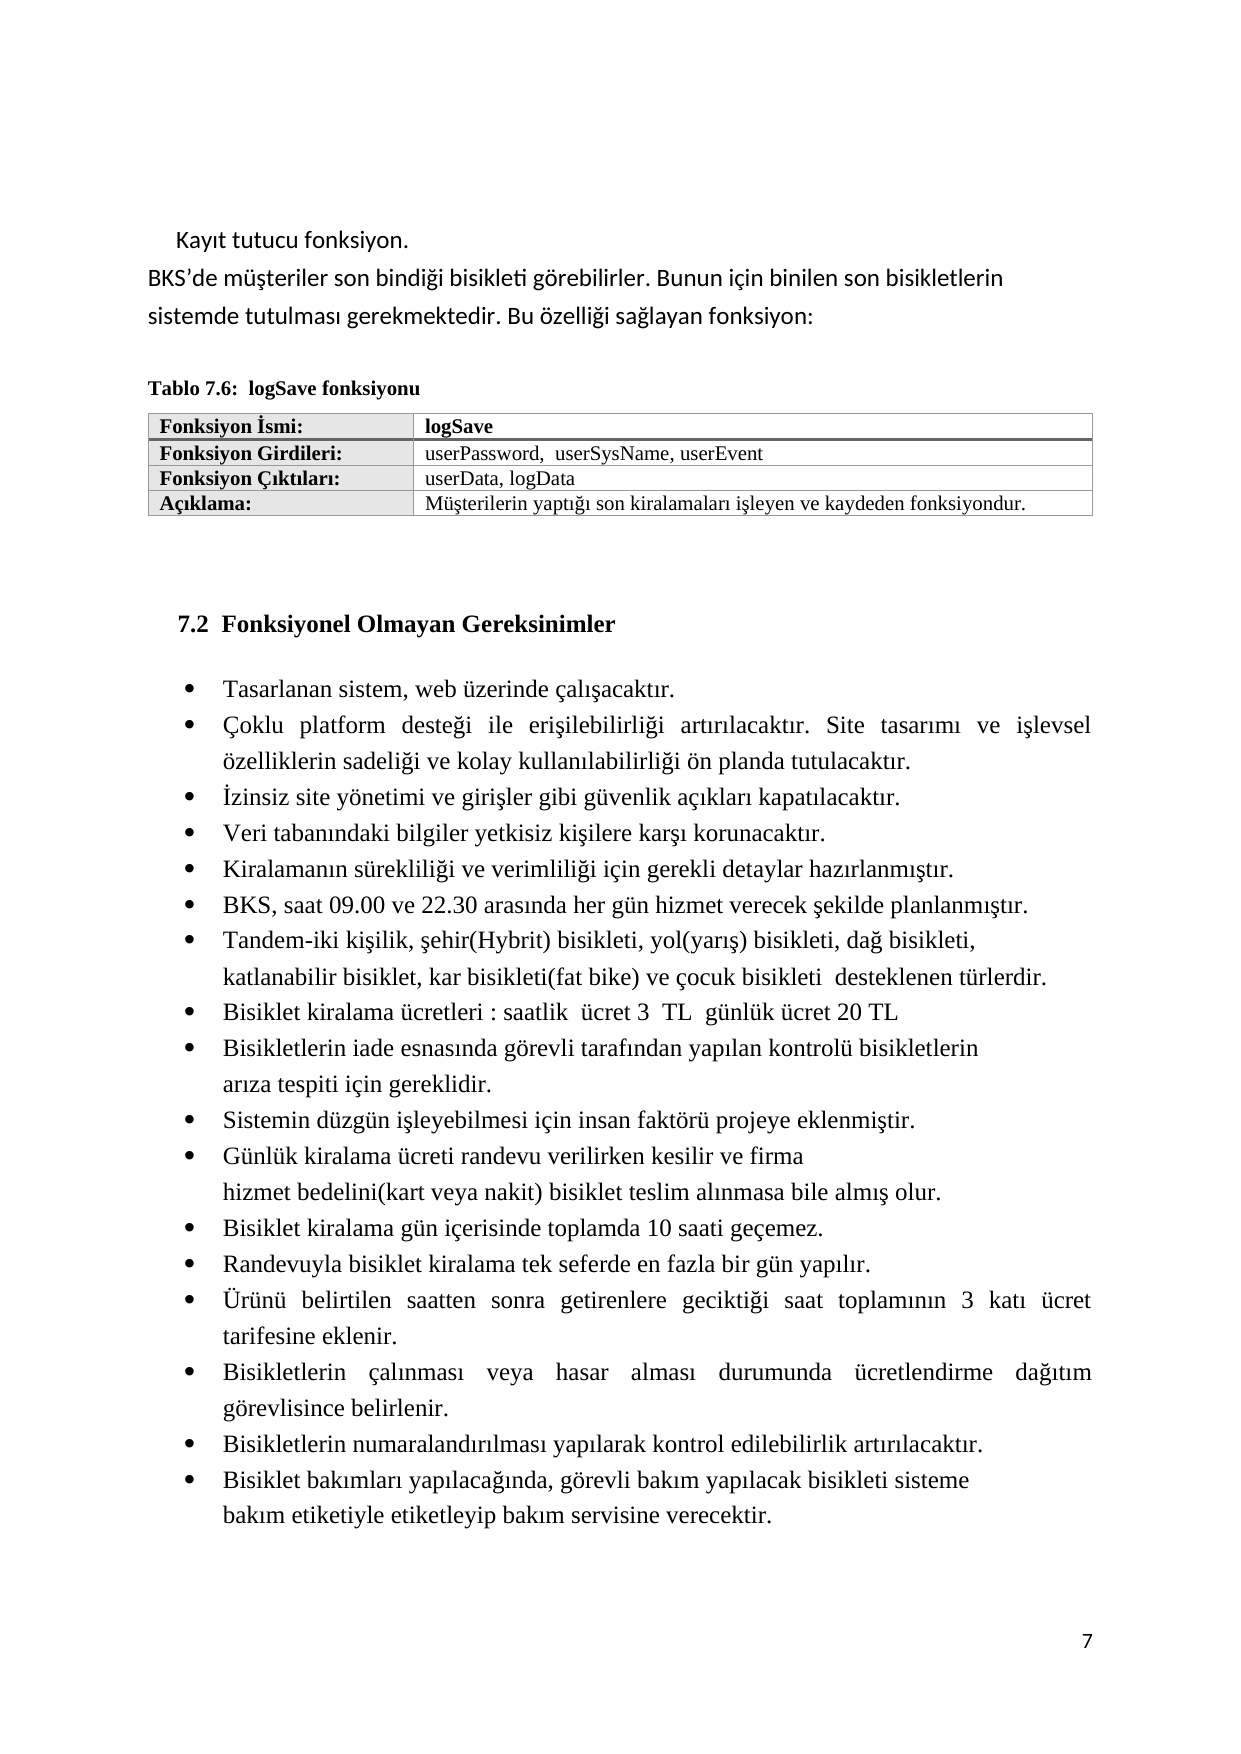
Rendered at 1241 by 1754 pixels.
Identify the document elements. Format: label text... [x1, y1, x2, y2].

text sistemde tutulması gerekmektedir. Bu özelliği sağlayan fonksiyon: [148, 300, 1093, 331]
table_header Fonksiyon İsmi: [149, 414, 413, 438]
text Kayıt tutucu fonksiyon. [148, 224, 1093, 254]
list Ürünü belirtilen saatten sonra getirenlere geciktiği saat toplamının 3 katı ücret tarifesine eklenir. [185, 1285, 1093, 1350]
list Bisikletlerin iade esnasında görevli tarafından yapılan kontrolü bisikletlerin [185, 1033, 1093, 1062]
table_header logSave [414, 414, 1092, 438]
table_cell Fonksiyon Çıktıları: [149, 466, 413, 490]
list Sistemin düzgün işleyebilmesi için insan faktörü projeye eklenmiştir. [185, 1105, 1093, 1134]
list Veri tabanındaki bilgiler yetkisiz kişilere karşı korunacaktır. [185, 818, 1093, 847]
table_cell userData, logData [414, 466, 1092, 490]
list Bisikletlerin numaralandırılması yapılarak kontrol edilebilirlik artırılacaktır. [185, 1429, 1093, 1457]
table_cell Müşterilerin yaptığı son kiralamaları işleyen ve kaydeden fonksiyondur. [414, 491, 1092, 515]
subtitle Fonksiyonel Olmayan Gereksinimler [177, 609, 1093, 638]
text BKS’de müşteriler son bindiği bisikleti görebilirler. Bunun için binilen son bisikletlerin [148, 262, 1093, 292]
list Kiralamanın sürekliliği ve verimliliği için gerekli detaylar hazırlanmıştır. [185, 854, 1093, 882]
list İzinsiz site yönetimi ve girişler gibi güvenlik açıkları kapatılacaktır. [185, 782, 1093, 811]
list Bisiklet bakımları yapılacağında, görevli bakım yapılacak bisikleti sisteme [185, 1465, 1093, 1493]
list Bisikletlerin çalınması veya hasar alması durumunda ücretlendirme dağıtım görevlisince belirlenir. [185, 1357, 1093, 1422]
list Tasarlanan sistem, web üzerinde çalışacaktır. [185, 674, 1093, 703]
list BKS, saat 09.00 ve 22.30 arasında her gün hizmet verecek şekilde planlanmıştır. [185, 890, 1093, 918]
text katlanabilir bisiklet, kar bisikleti(fat bike) ve çocuk bisikleti desteklenen türlerdir. [223, 962, 1093, 990]
list Günlük kiralama ücreti randevu verilirken kesilir ve firma [185, 1141, 1093, 1170]
table_cell userPassword, userSysName, userEvent [414, 441, 1092, 465]
list Tandem-iki kişilik, şehir(Hybrit) bisikleti, yol(yarış) bisikleti, dağ bisikleti, [185, 926, 1093, 954]
list Çoklu platform desteği ile erişilebilirliği artırılacaktır. Site tasarımı ve işlevsel özelliklerin sadeliği ve kolay kullanılabilirliği ön planda tutulacaktır. [185, 710, 1093, 775]
list Randevuyla bisiklet kiralama tek seferde en fazla bir gün yapılır. [185, 1249, 1093, 1278]
text bakım etiketiyle etiketleyip bakım servisine verecektir. [223, 1501, 1093, 1529]
text hizmet bedelini(kart veya nakit) bisiklet teslim alınmasa bile almış olur. [223, 1177, 1093, 1206]
list Bisiklet kiralama ücretleri : saatlik ücret 3 TL günlük ücret 20 TL [185, 997, 1093, 1026]
table_cell Açıklama: [149, 491, 413, 515]
text arıza tespiti için gereklidir. [223, 1069, 1093, 1098]
table_cell Fonksiyon Girdileri: [149, 441, 413, 465]
list Bisiklet kiralama gün içerisinde toplamda 10 saati geçemez. [185, 1213, 1093, 1242]
